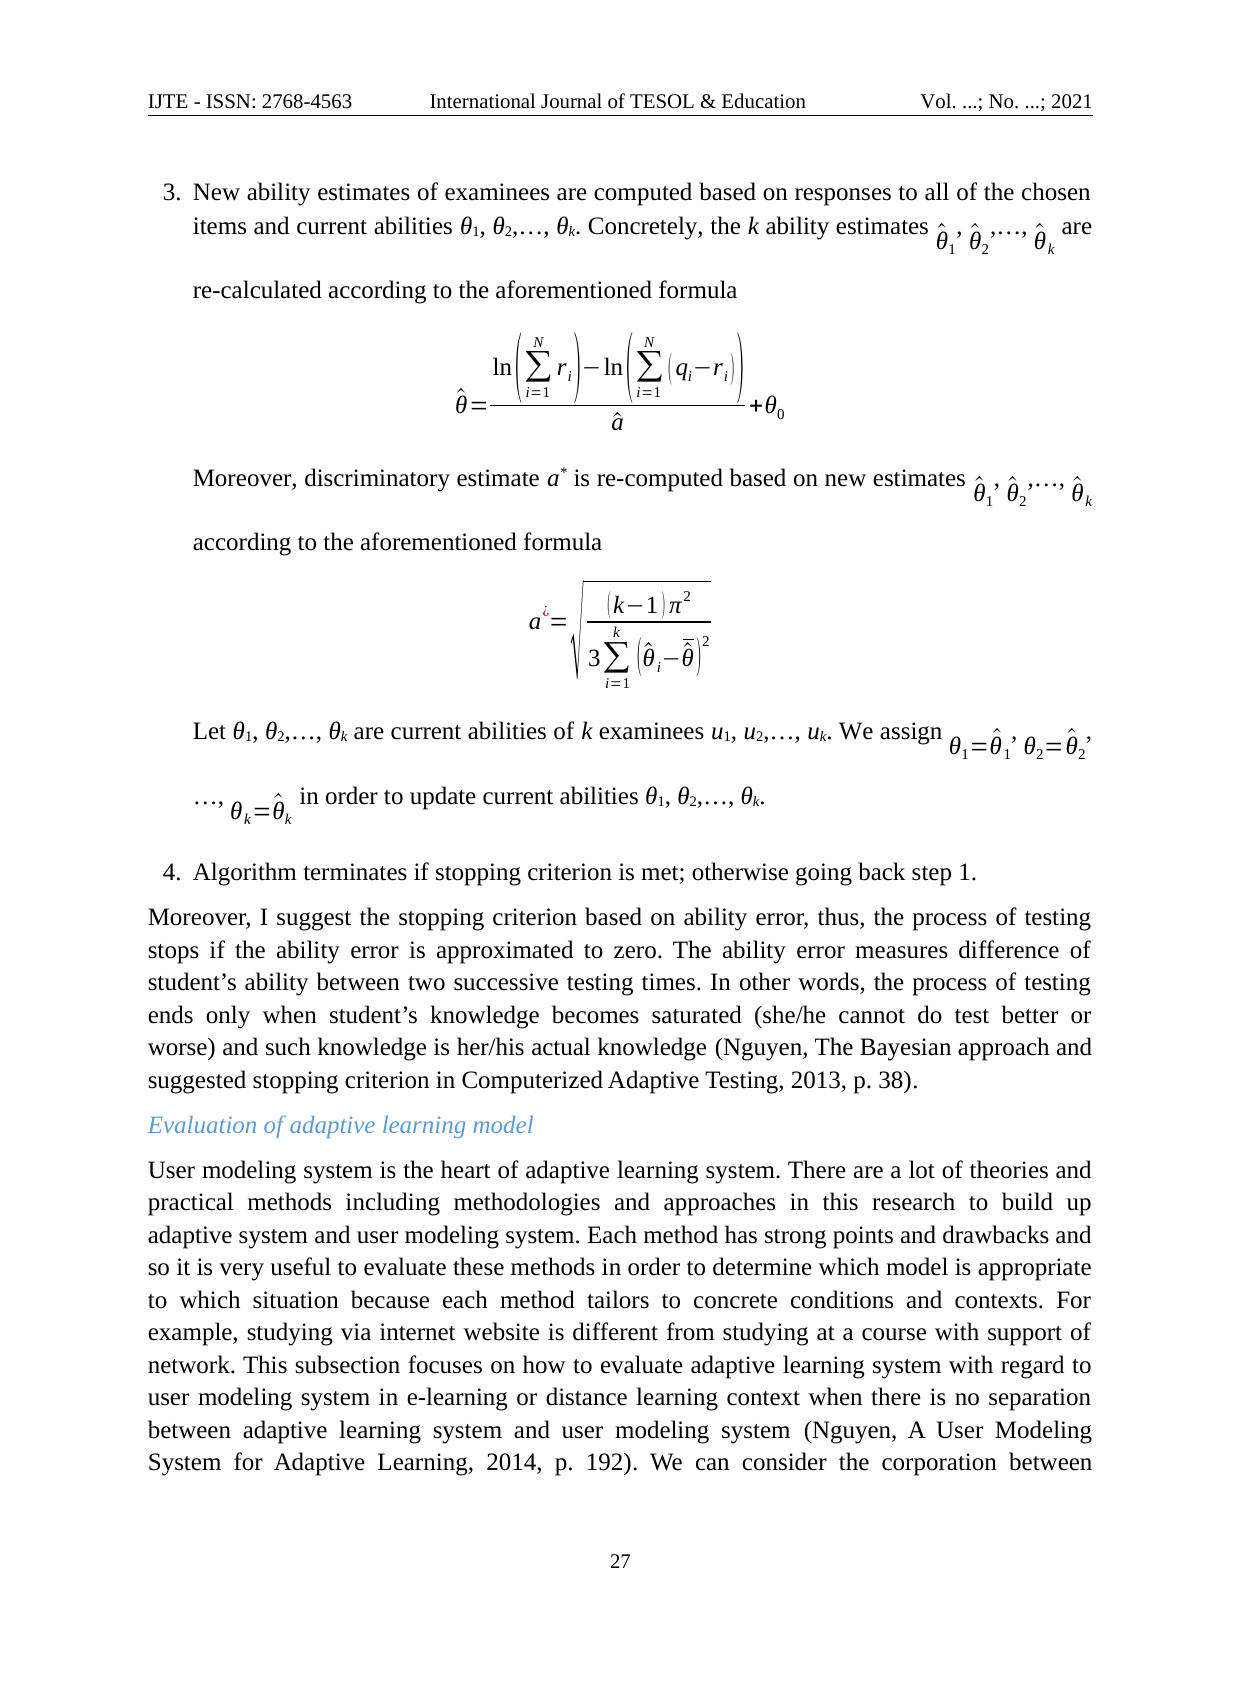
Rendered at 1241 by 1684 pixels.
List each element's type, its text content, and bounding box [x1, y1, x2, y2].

list Algorithm terminates if stopping criterion is met; otherwise going back step 1. [163, 855, 1092, 888]
list New ability estimates of examinees are computed based on responses to all of the chosen items and current abilities θ1, θ2,…, θk. Concretely, the k ability estimates , ,…, are re-calculated according to the aforementioned formula [163, 175, 1092, 305]
subtitle Evaluation of adaptive learning model [148, 1108, 1092, 1140]
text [148, 1153, 1092, 1478]
text Moreover, I suggest the stopping criterion based on ability error, thus, the process of testing stops if the ability error is approximated to zero. The ability error measures difference of student’s ability between two successive testing times. In other words, the process of testing ends only when student’s knowledge becomes saturated (she/he cannot do test better or worse) and such knowledge is her/his actual knowledge . [148, 900, 1092, 1095]
text Moreover, discriminatory estimate a* is re-computed based on new estimates , ,…, according to the aforementioned formula [193, 460, 1092, 558]
text Let θ1, θ2,…, θk are current abilities of k examinees u1, u2,…, uk. We assign , ,…, in order to update current abilities θ1, θ2,…, θk. [193, 713, 1092, 843]
